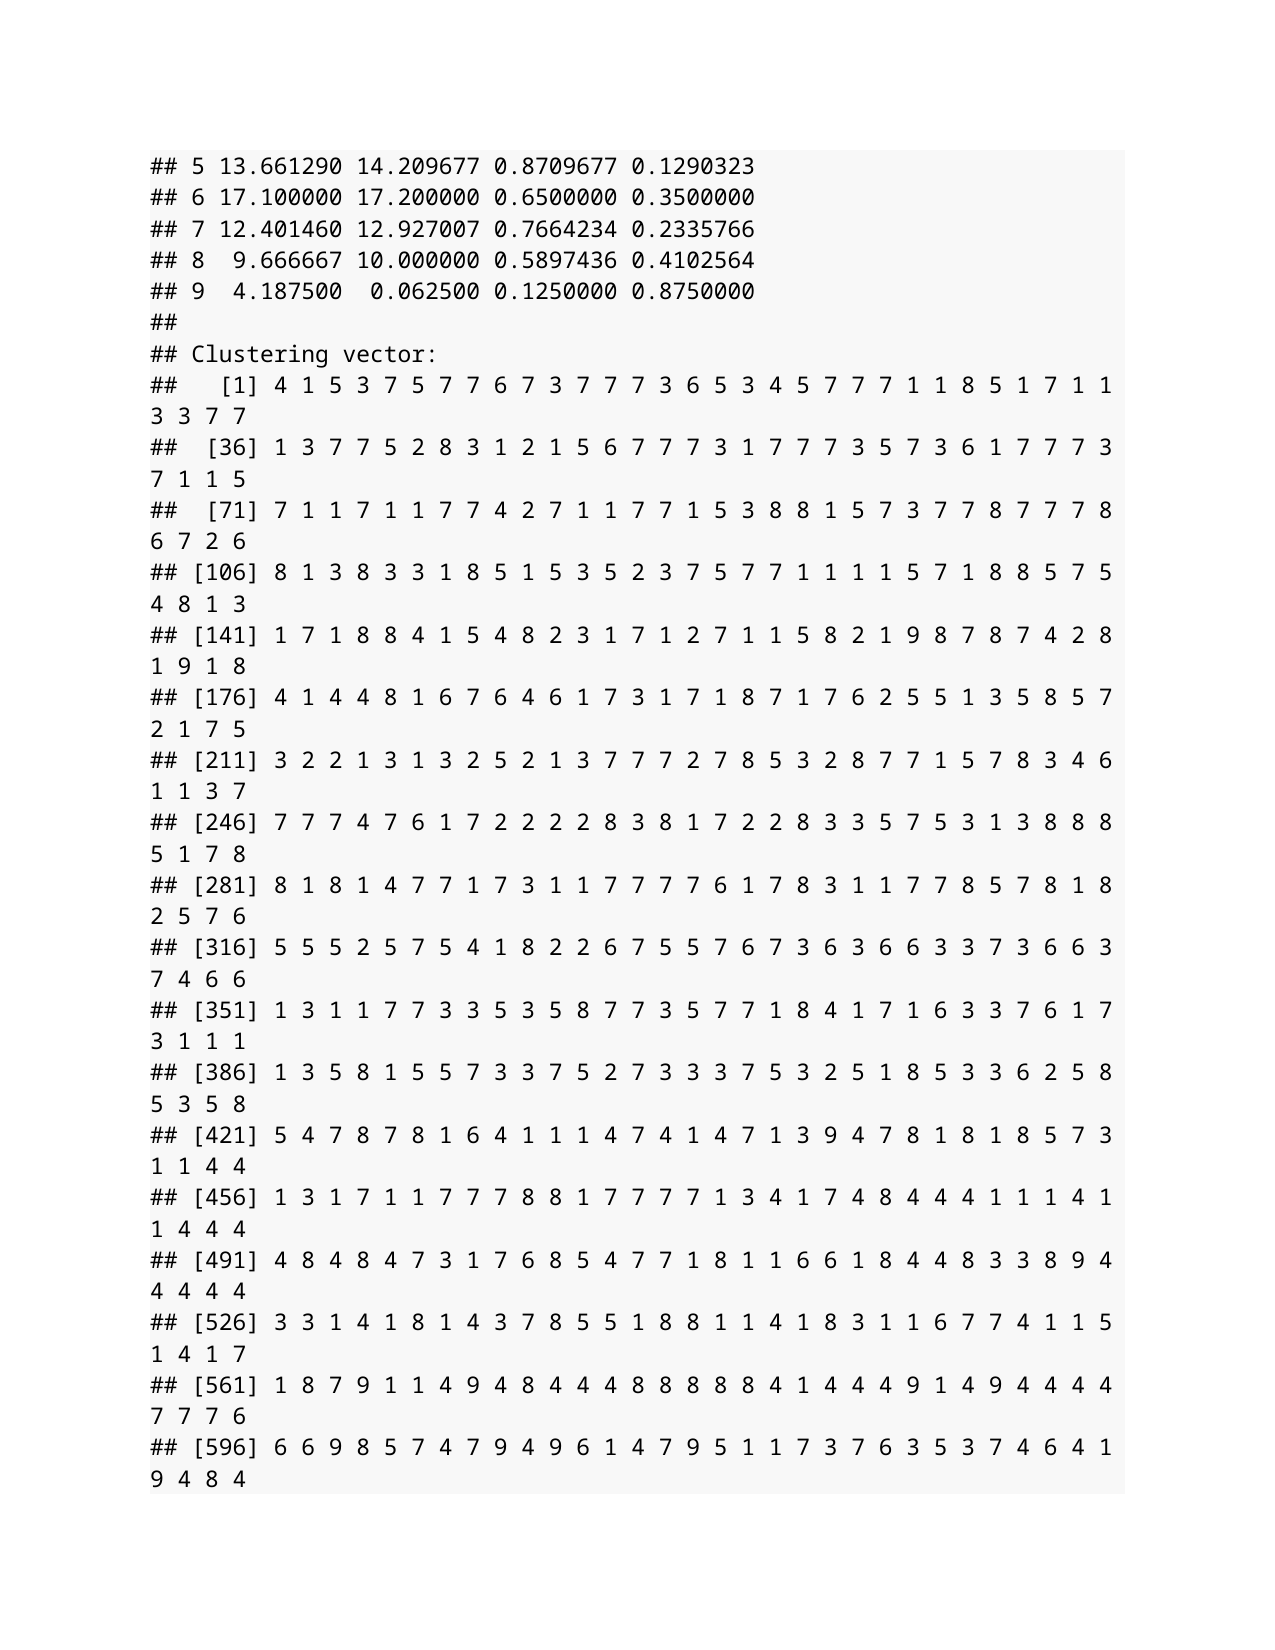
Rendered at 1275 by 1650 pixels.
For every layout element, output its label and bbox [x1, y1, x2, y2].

text [150, 150, 1125, 1494]
